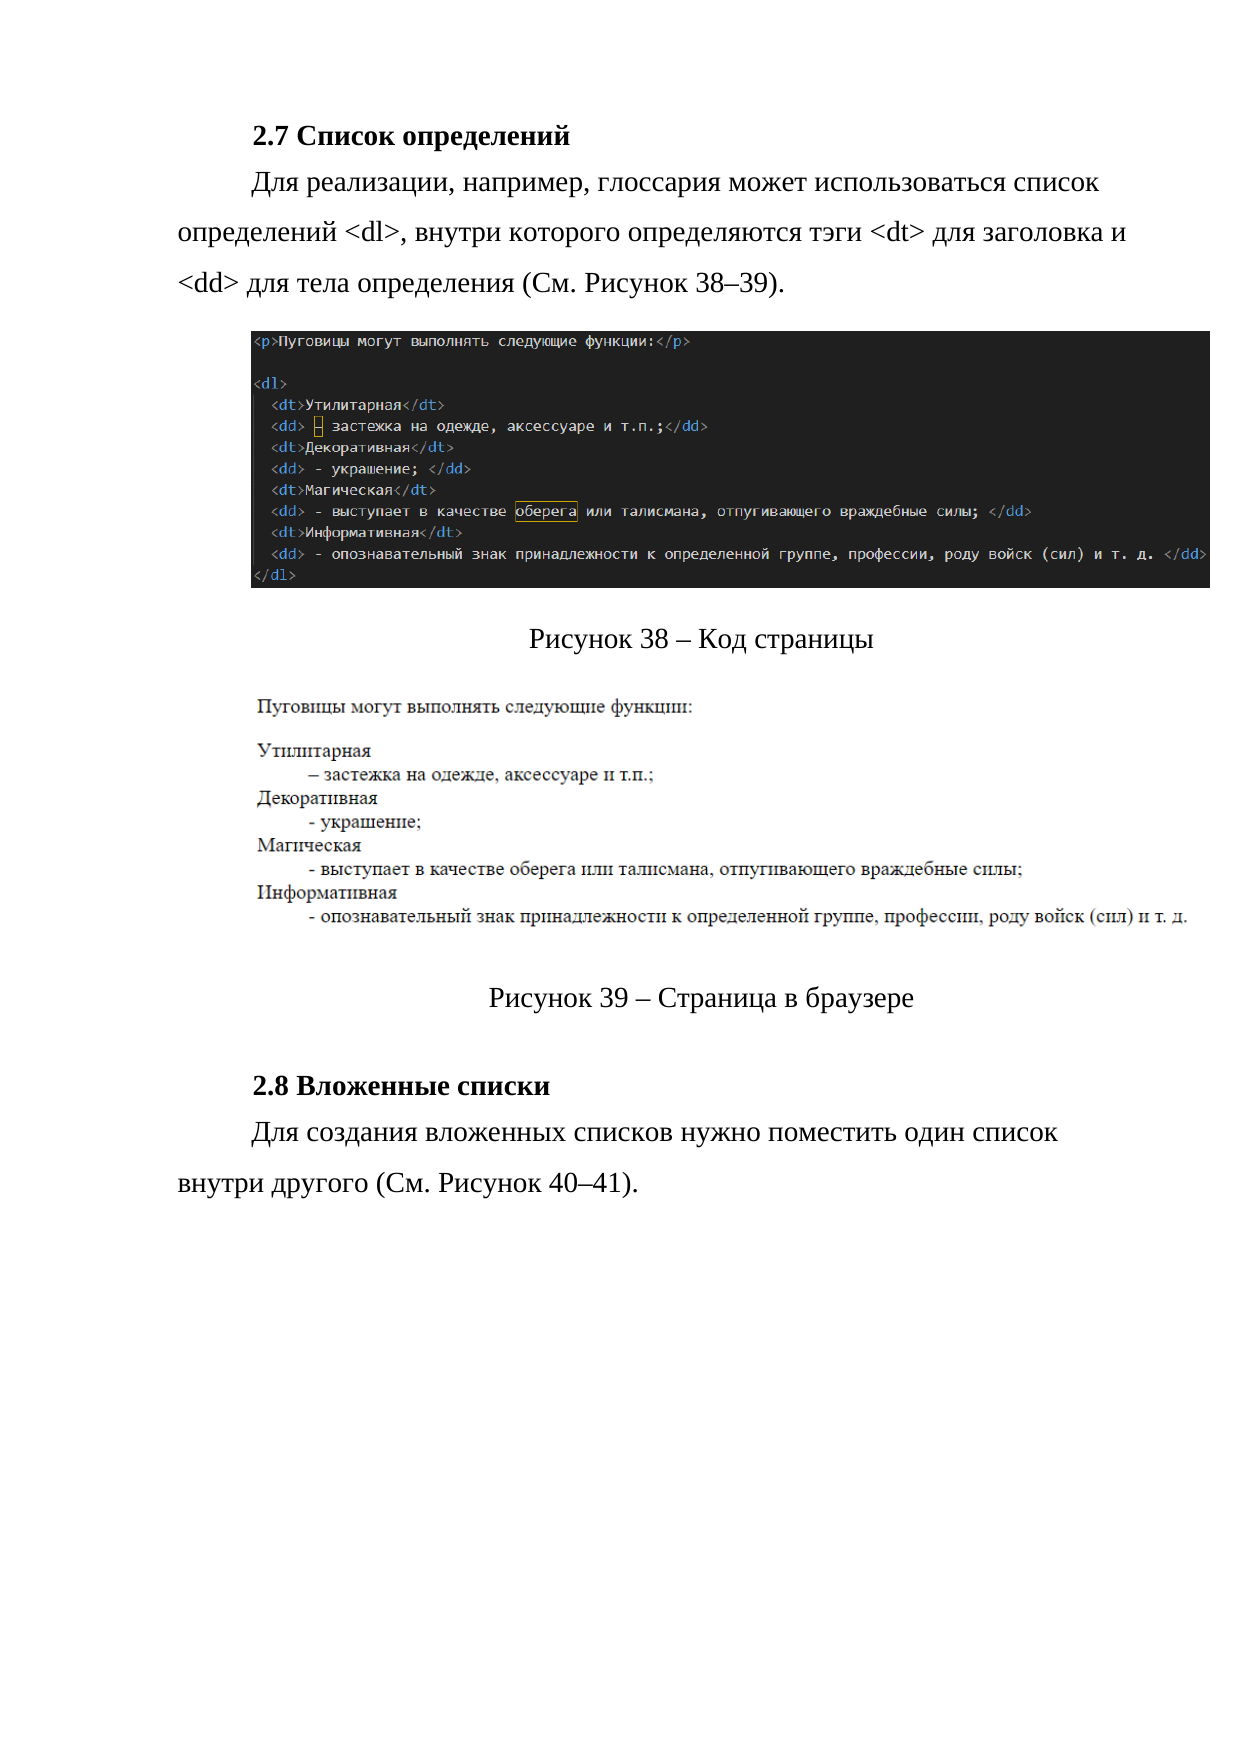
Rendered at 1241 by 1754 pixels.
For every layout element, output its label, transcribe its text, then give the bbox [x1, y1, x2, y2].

text Рисунок 38 – Код страницы [177, 621, 1152, 655]
subtitle 2.8 Вложенные списки [252, 1068, 1152, 1102]
text Рисунок 39 – Страница в браузере [177, 981, 1152, 1014]
text Для реализации, например, глоссария может использоваться список определений <dl>, внутри которого определяются тэги <dt> для заголовка и <dd> для тела определения (См. Рисунок 38–39). [177, 164, 1152, 298]
picture [251, 688, 1205, 948]
picture [251, 331, 1210, 588]
text Для создания вложенных списков нужно поместить один список внутри другого (См. Рисунок 40–41). [177, 1114, 1152, 1198]
subtitle 2.7 Список определений [252, 118, 1152, 152]
